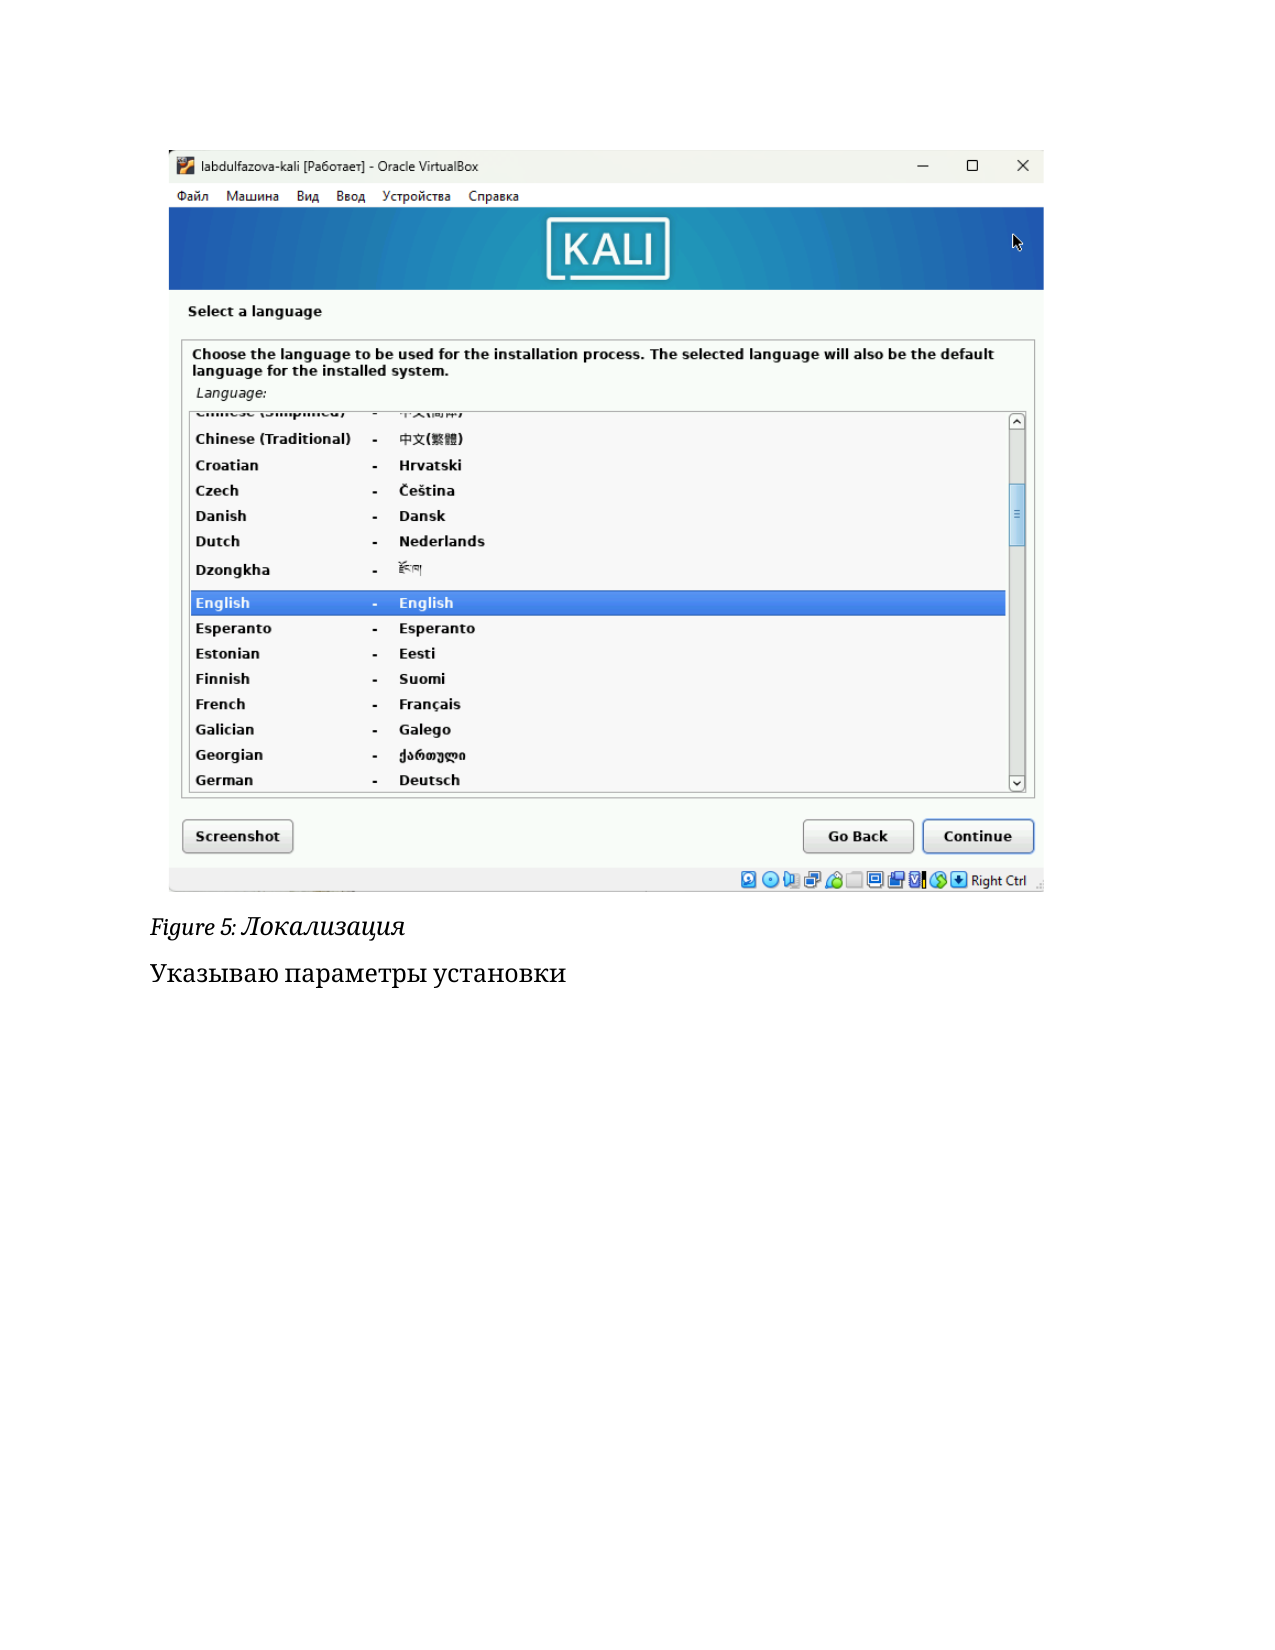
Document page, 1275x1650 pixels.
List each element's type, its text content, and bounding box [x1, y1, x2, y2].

text Указываю параметры установки [150, 960, 1125, 989]
picture [168, 150, 1044, 892]
text Figure 5: Локализация [150, 913, 1125, 942]
